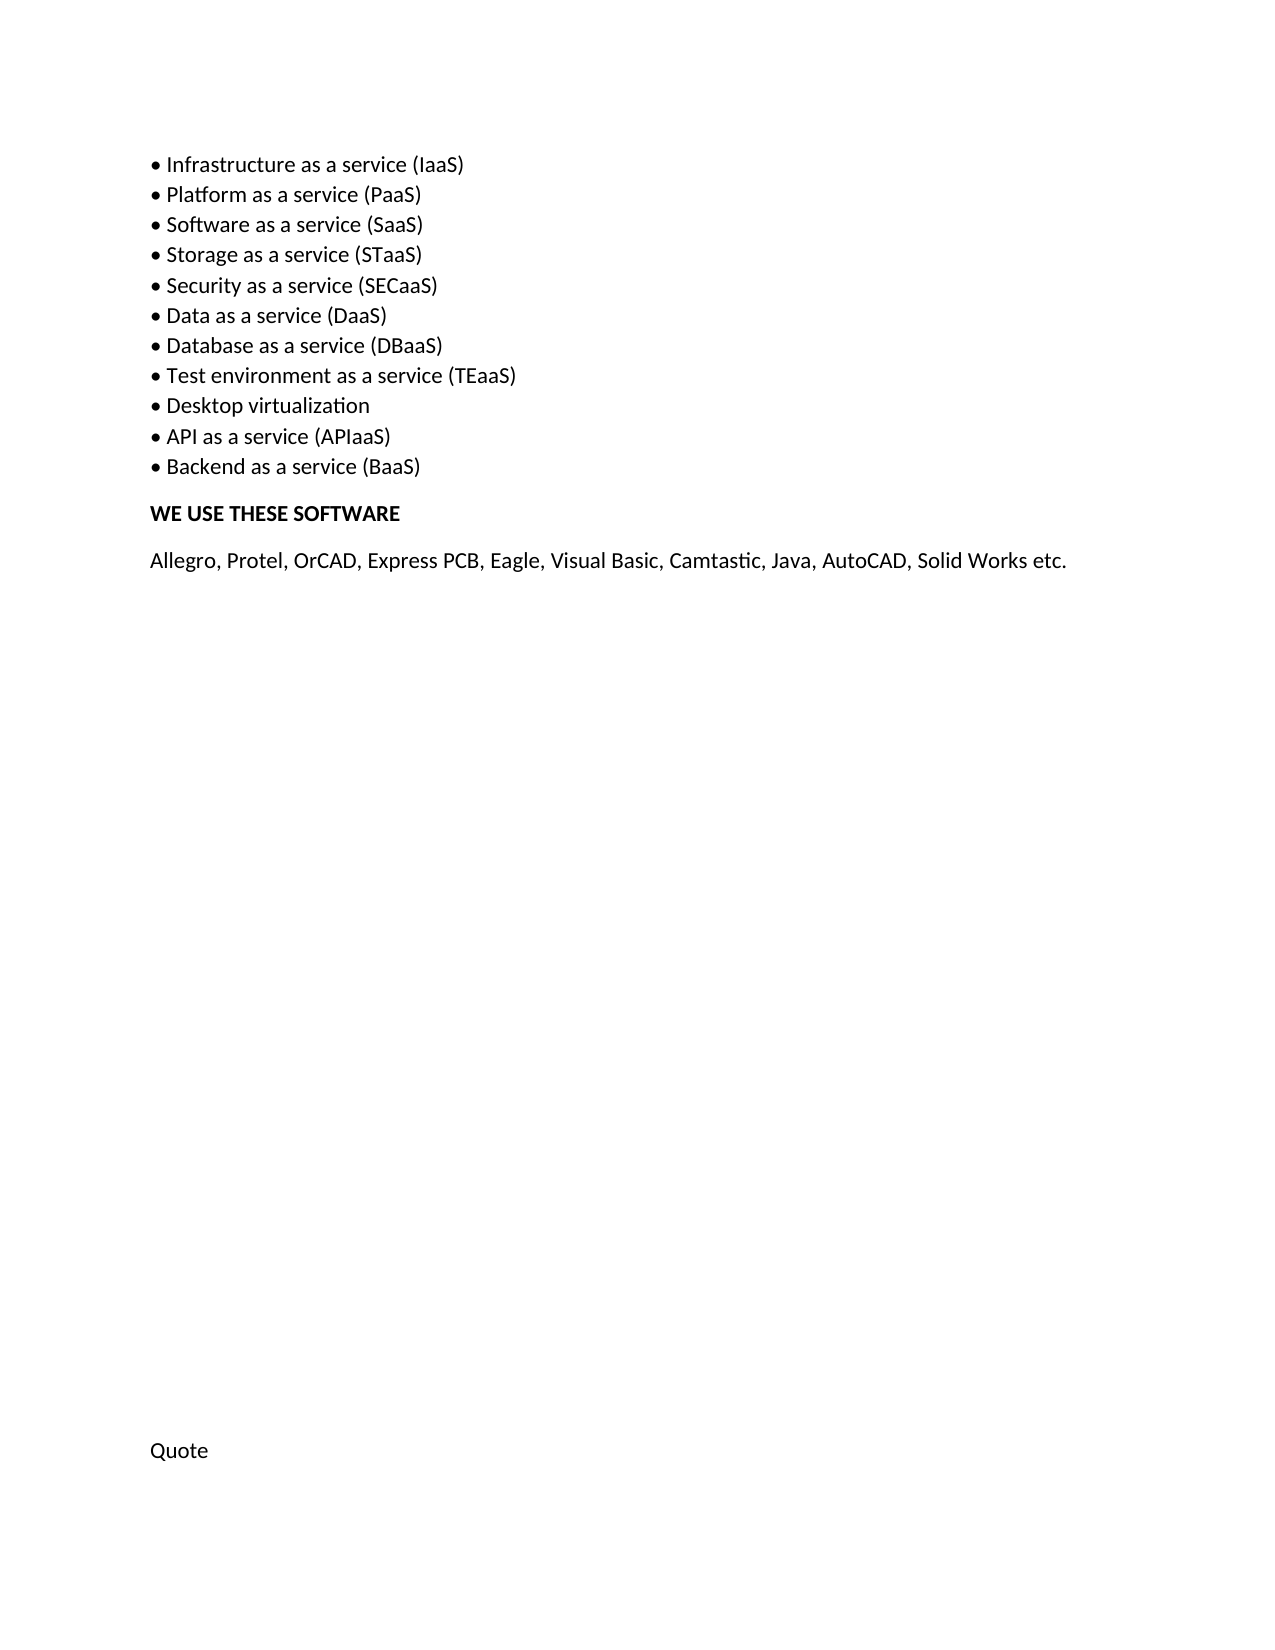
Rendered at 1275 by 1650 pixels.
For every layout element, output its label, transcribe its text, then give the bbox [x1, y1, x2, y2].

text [150, 150, 1125, 480]
text Quote [150, 1436, 1125, 1464]
text Allegro, Protel, OrCAD, Express PCB, Eagle, Visual Basic, Camtastic, Java, AutoCAD, Solid Works etc. [150, 546, 1125, 574]
text WE USE THESE SOFTWARE [150, 499, 1125, 527]
